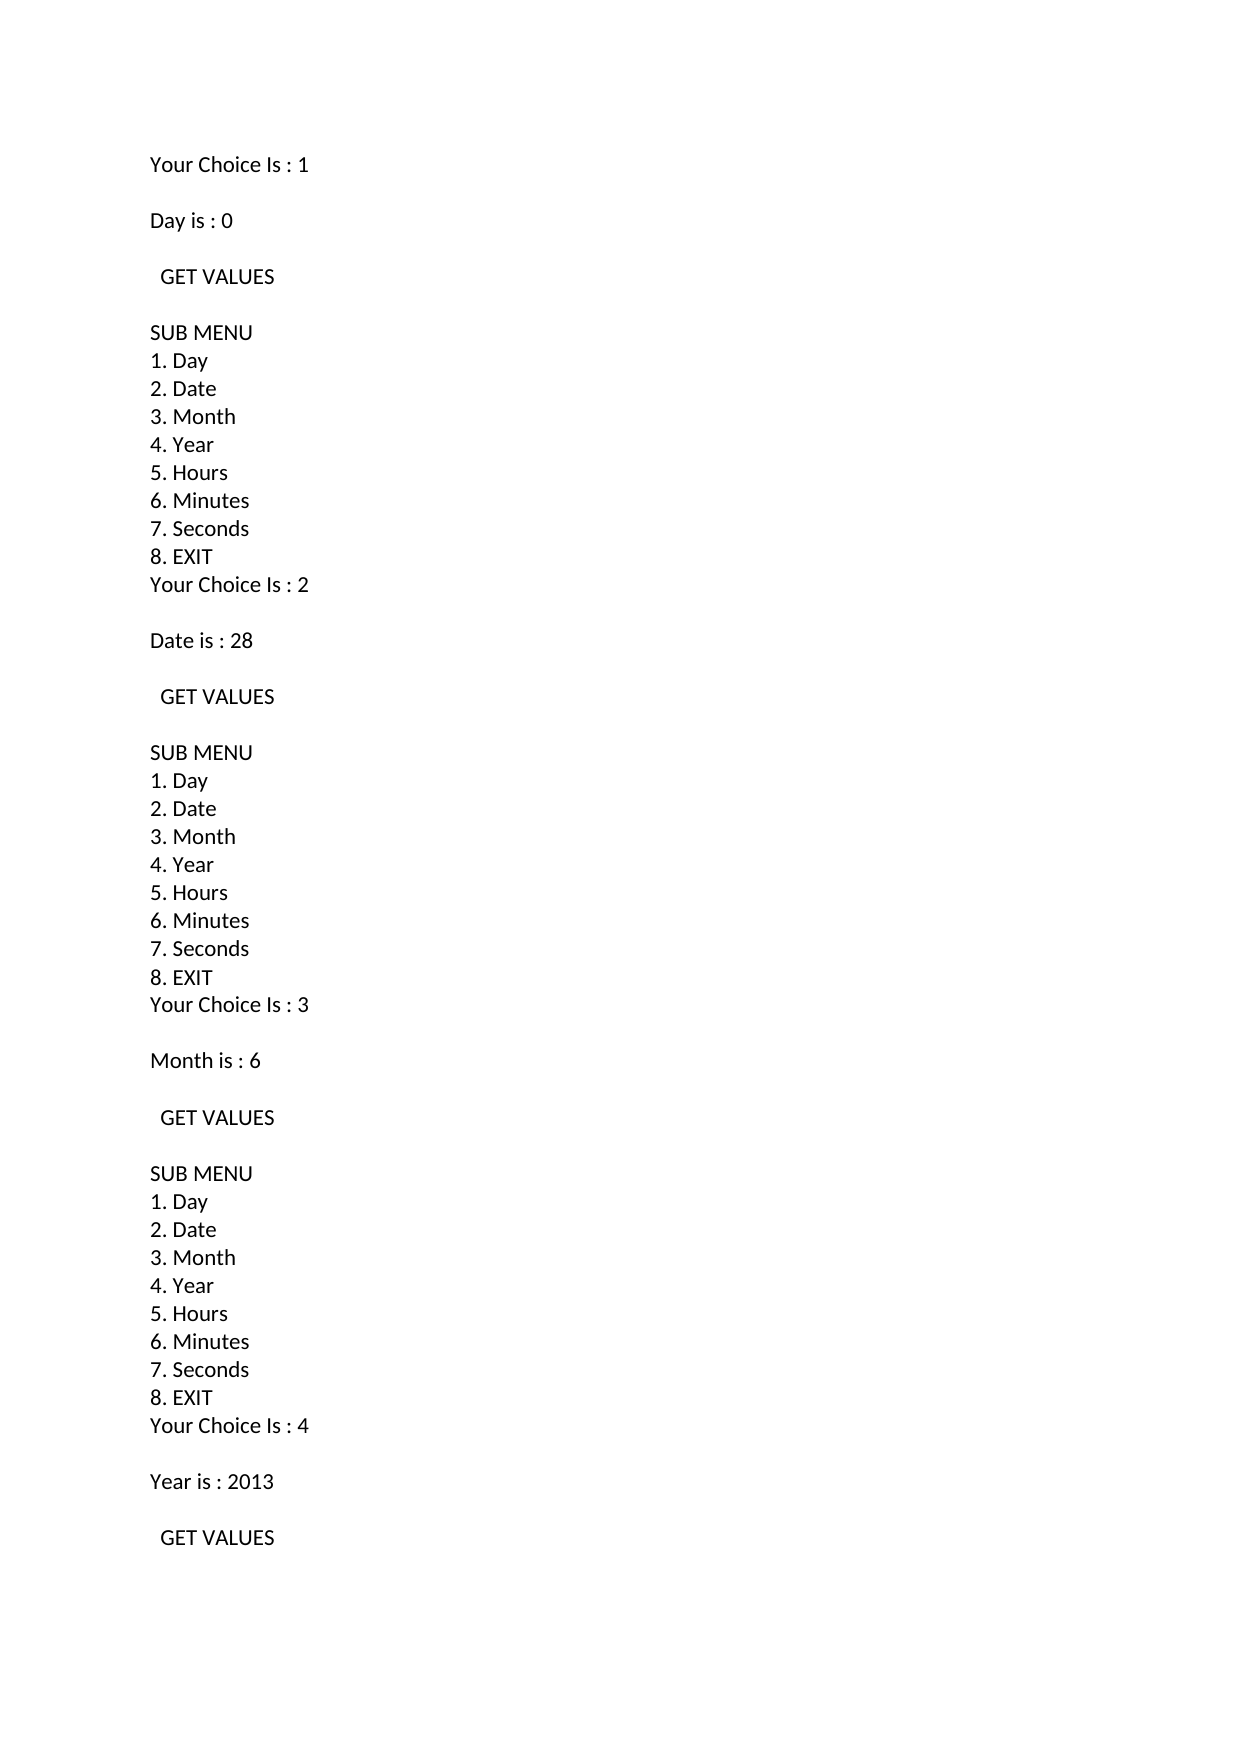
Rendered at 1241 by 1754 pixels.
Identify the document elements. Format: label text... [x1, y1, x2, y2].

text GET VALUES [150, 262, 1090, 290]
text 6. Minutes [150, 907, 1090, 934]
text 3. Month [150, 1243, 1090, 1271]
text 2. Date [150, 794, 1090, 822]
text 2. Date [150, 374, 1090, 402]
text 4. Year [150, 1271, 1090, 1299]
text 1. Day [150, 1187, 1090, 1215]
text 7. Seconds [150, 514, 1090, 542]
text GET VALUES [150, 682, 1090, 710]
text Day is : 0 [150, 206, 1090, 234]
text 8. EXIT [150, 963, 1090, 991]
text 3. Month [150, 822, 1090, 851]
text SUB MENU [150, 318, 1090, 346]
text 1. Day [150, 346, 1090, 374]
text 8. EXIT [150, 542, 1090, 570]
text 4. Year [150, 430, 1090, 458]
text GET VALUES [150, 1103, 1090, 1131]
text Your Choice Is : 3 [150, 991, 1090, 1019]
text 7. Seconds [150, 934, 1090, 963]
text 5. Hours [150, 878, 1090, 907]
text 6. Minutes [150, 486, 1090, 514]
text SUB MENU [150, 738, 1090, 766]
text 5. Hours [150, 458, 1090, 486]
text SUB MENU [150, 1159, 1090, 1187]
text Month is : 6 [150, 1047, 1090, 1075]
text Year is : 2013 [150, 1467, 1090, 1495]
text Your Choice Is : 2 [150, 570, 1090, 598]
text 3. Month [150, 402, 1090, 430]
text 4. Year [150, 851, 1090, 878]
text GET VALUES [150, 1523, 1090, 1551]
text 1. Day [150, 766, 1090, 794]
text 8. EXIT [150, 1383, 1090, 1411]
text Your Choice Is : 1 [150, 150, 1090, 178]
text Your Choice Is : 4 [150, 1411, 1090, 1439]
text 7. Seconds [150, 1355, 1090, 1383]
text 2. Date [150, 1215, 1090, 1243]
text 5. Hours [150, 1299, 1090, 1327]
text Date is : 28 [150, 626, 1090, 654]
text 6. Minutes [150, 1327, 1090, 1355]
